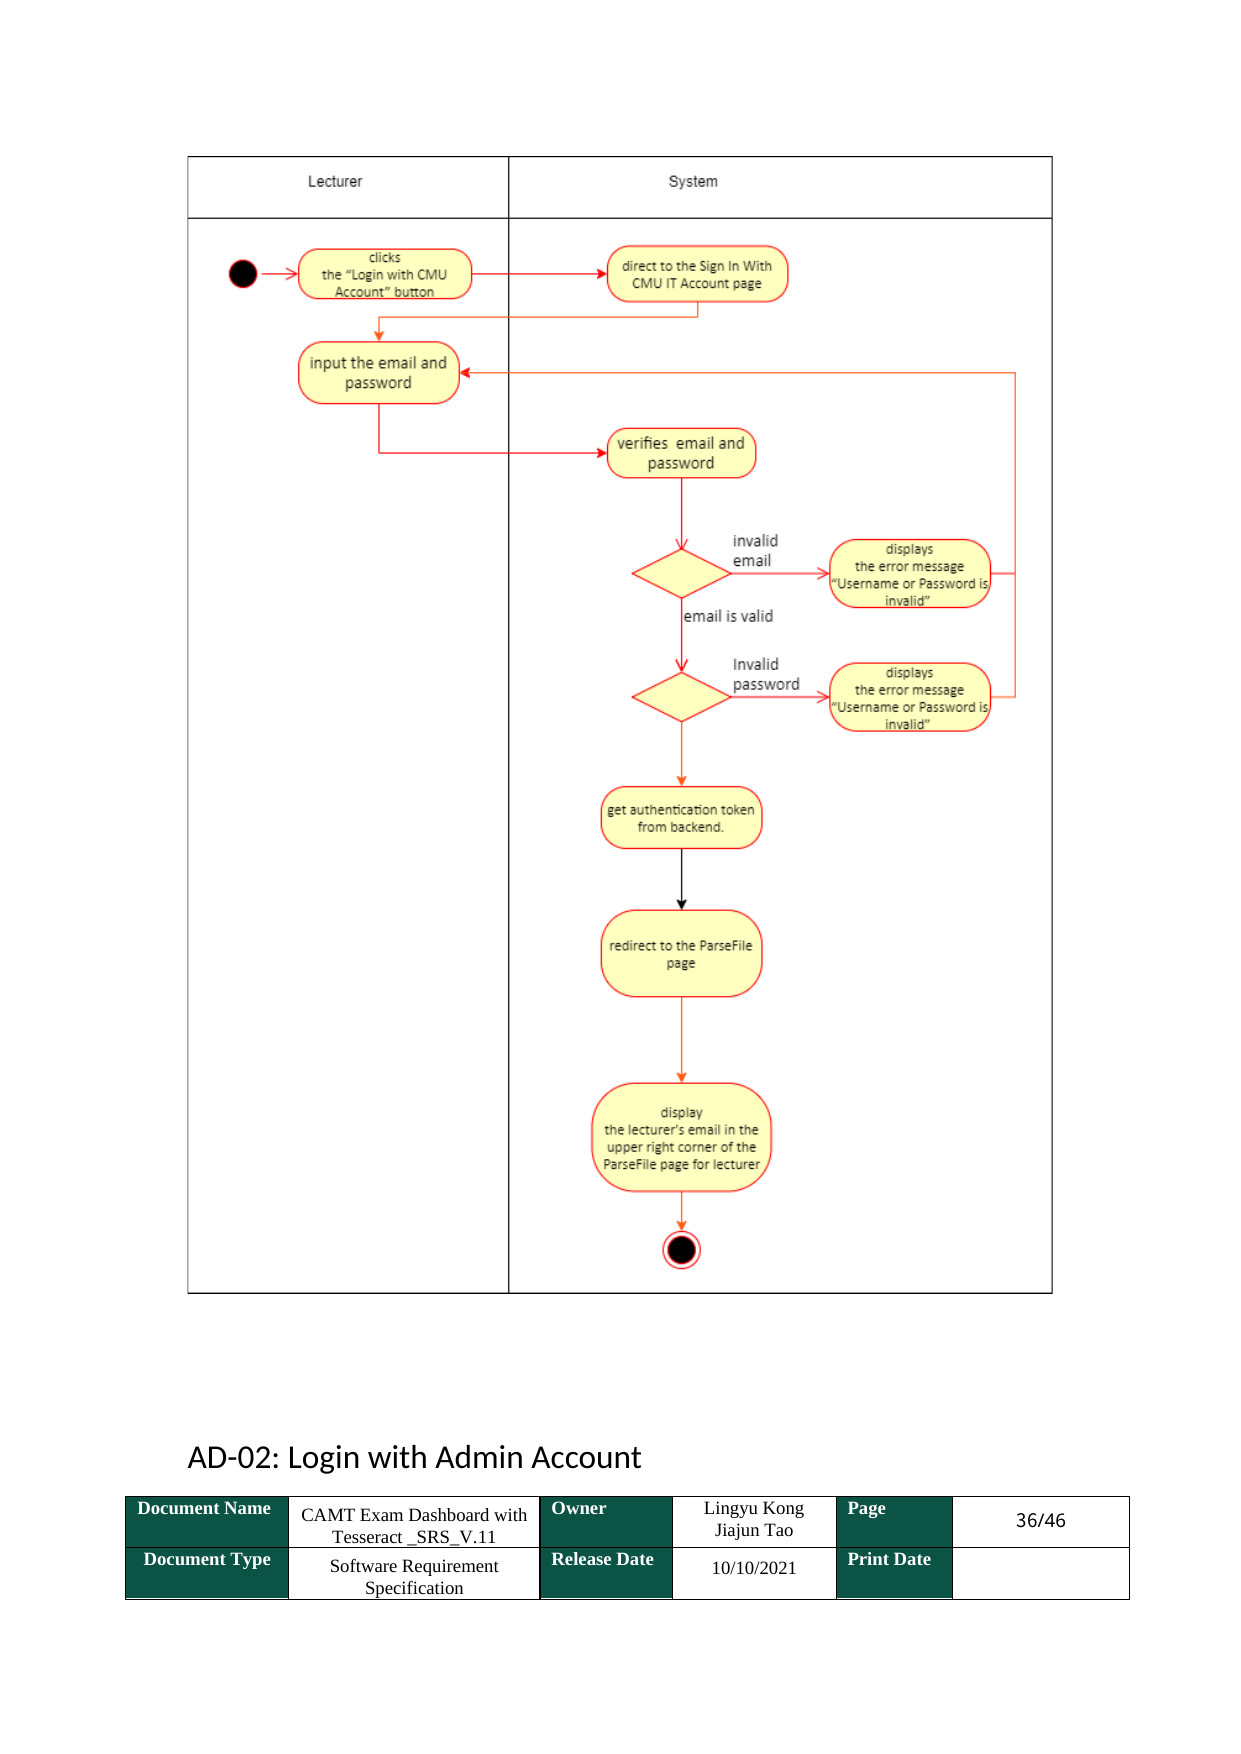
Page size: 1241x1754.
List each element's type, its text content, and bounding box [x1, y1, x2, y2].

picture [187, 156, 1053, 1294]
text AD-02: Login with Admin Account [187, 1424, 1053, 1489]
